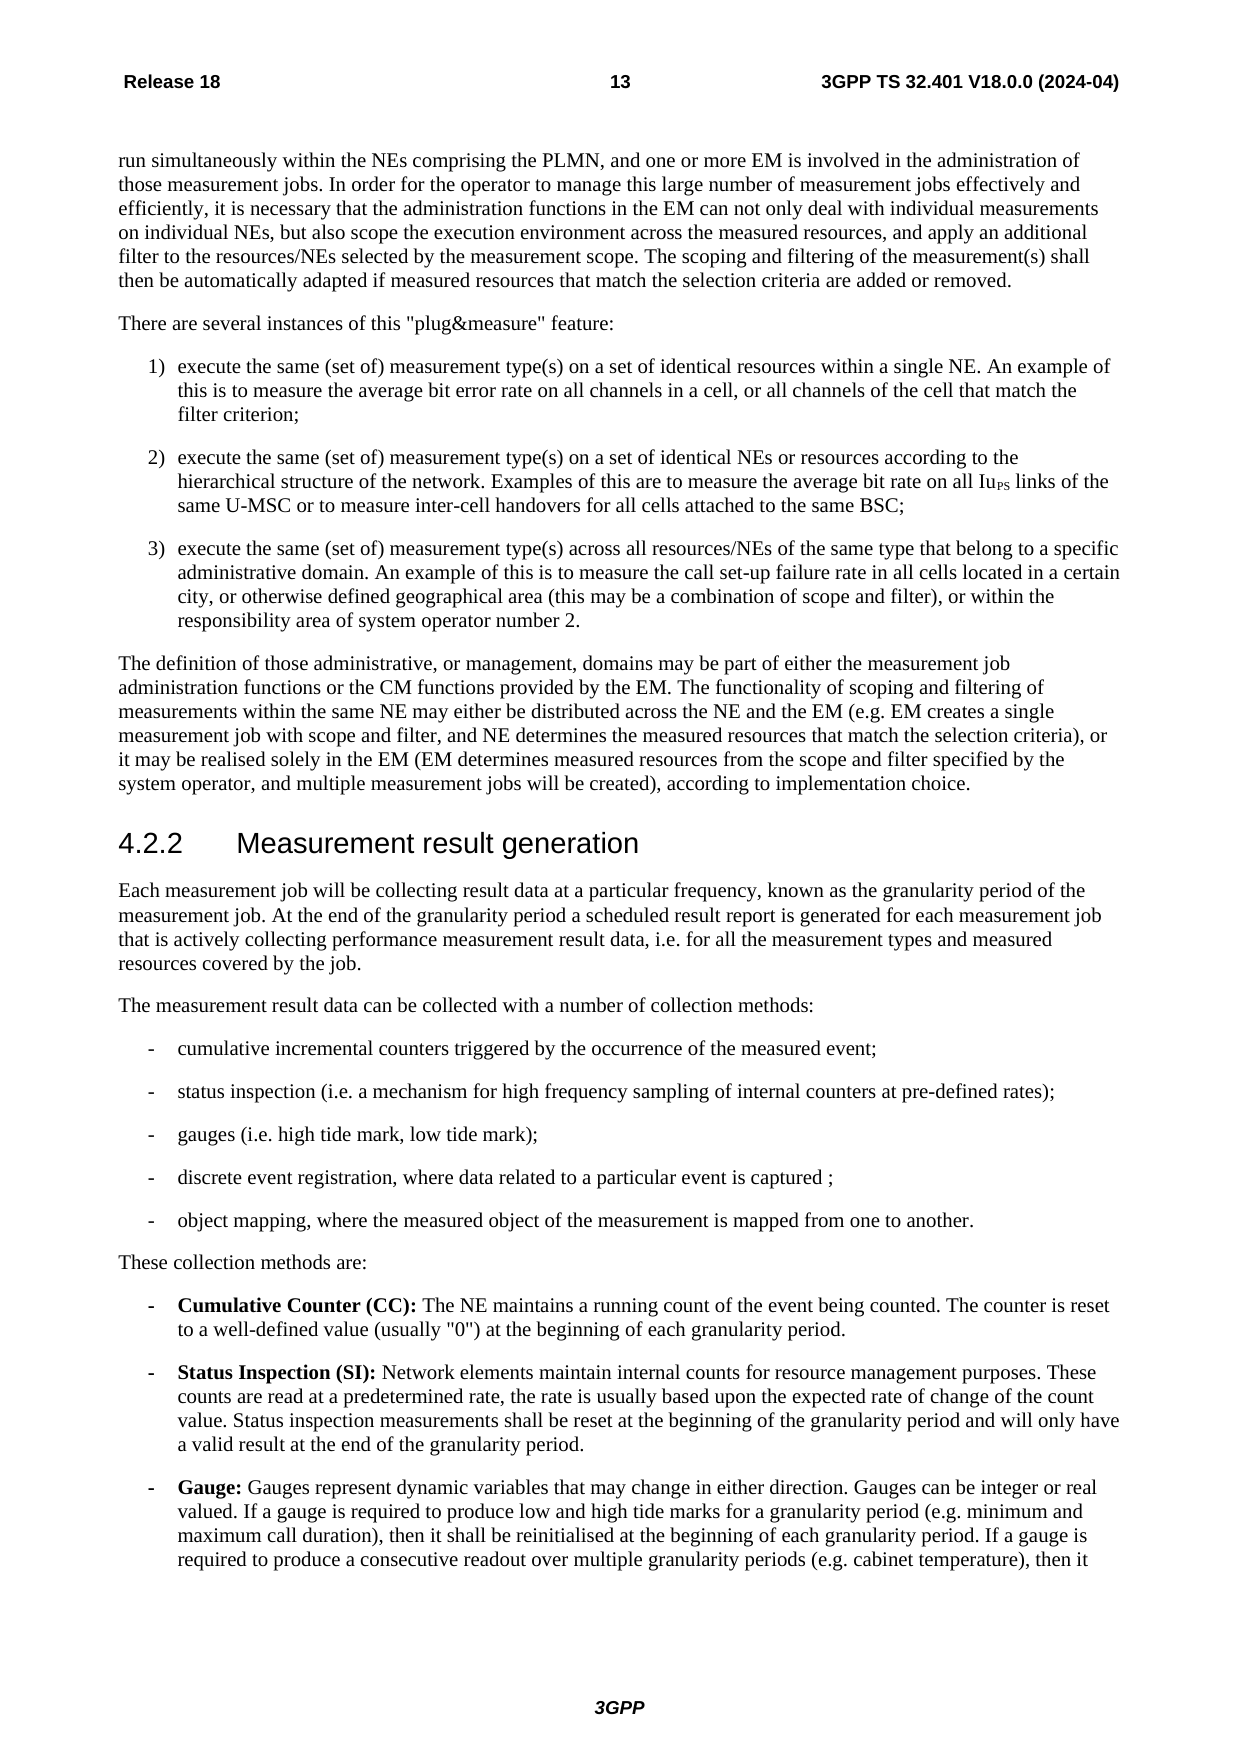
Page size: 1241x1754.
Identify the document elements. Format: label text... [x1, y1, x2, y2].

text - discrete event registration, where data related to a particular event is captured ; [148, 1165, 1122, 1189]
text 1) execute the same (set of) measurement type(s) on a set of identical resources within a single NE. An example of this is to measure the average bit error rate on all channels in a cell, or all channels of the cell that match the filter criterion; [148, 354, 1122, 426]
text - object mapping, where the measured object of the measurement is mapped from one to another. [148, 1207, 1122, 1232]
subtitle 4.2.2 Measurement result generation [118, 826, 1122, 860]
text - status inspection (i.e. a mechanism for high frequency sampling of internal counters at pre-defined rates); [148, 1079, 1122, 1103]
text These collection methods are: [118, 1250, 1122, 1274]
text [118, 148, 1122, 292]
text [148, 1475, 1122, 1571]
text 3) execute the same (set of) measurement type(s) across all resources/NEs of the same type that belong to a specific administrative domain. An example of this is to measure the call set-up failure rate in all cells located in a certain city, or otherwise defined geographical area (this may be a combination of scope and filter), or within the responsibility area of system operator number 2. [148, 536, 1122, 632]
text - Status Inspection (SI): Network elements maintain internal counts for resource management purposes. These counts are read at a predetermined rate, the rate is usually based upon the expected rate of change of the count value. Status inspection measurements shall be reset at the beginning of the granularity period and will only have a valid result at the end of the granularity period. [148, 1360, 1122, 1456]
text 2) execute the same (set of) measurement type(s) on a set of identical NEs or resources according to the hierarchical structure of the network. Examples of this are to measure the average bit rate on all IuPS links of the same U-MSC or to measure inter-cell handovers for all cells attached to the same BSC; [148, 444, 1122, 517]
text The definition of those administrative, or management, domains may be part of either the measurement job administration functions or the CM functions provided by the EM. The functionality of scoping and filtering of measurements within the same NE may either be distributed across the NE and the EM (e.g. EM creates a single measurement job with scope and filter, and NE determines the measured resources that match the selection criteria), or it may be realised solely in the EM (EM determines measured resources from the scope and filter specified by the system operator, and multiple measurement jobs will be created), according to implementation choice. [118, 651, 1122, 795]
text Each measurement job will be collecting result data at a particular frequency, known as the granularity period of the measurement job. At the end of the granularity period a scheduled result report is generated for each measurement job that is actively collecting performance measurement result data, i.e. for all the measurement types and measured resources covered by the job. [118, 878, 1122, 975]
text - Cumulative Counter (CC): The NE maintains a running count of the event being counted. The counter is reset to a well-defined value (usually "0") at the beginning of each granularity period. [148, 1293, 1122, 1341]
text - gauges (i.e. high tide mark, low tide mark); [148, 1122, 1122, 1146]
text The measurement result data can be collected with a number of collection methods: [118, 993, 1122, 1017]
text - cumulative incremental counters triggered by the occurrence of the measured event; [148, 1036, 1122, 1060]
text There are several instances of this "plug&measure" feature: [118, 311, 1122, 335]
